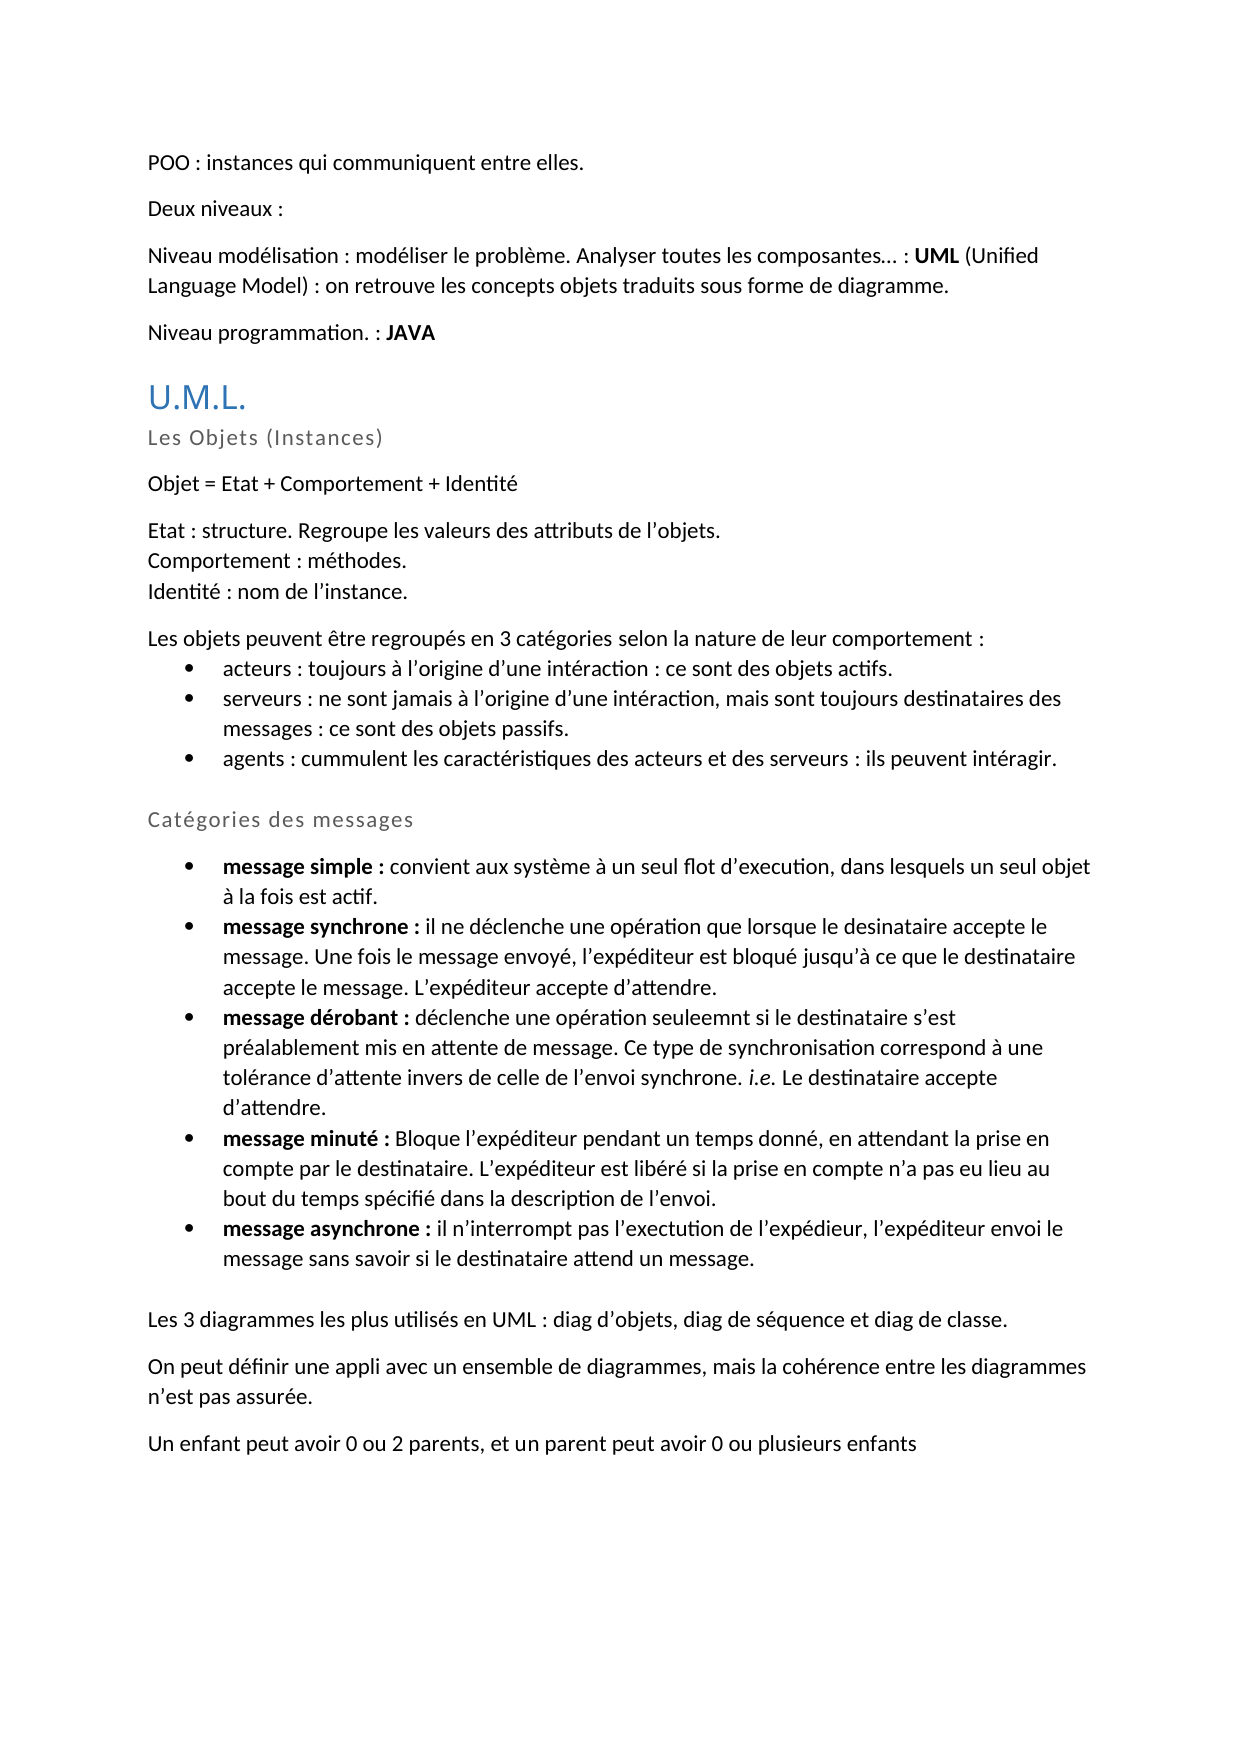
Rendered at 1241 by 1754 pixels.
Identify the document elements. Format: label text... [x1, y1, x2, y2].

list serveurs : ne sont jamais à l’origine d’une intéraction, mais sont toujours destinataires des messages : ce sont des objets passifs. [185, 684, 1093, 742]
text Niveau modélisation : modéliser le problème. Analyser toutes les composantes… : UML (Unified Language Model) : on retrouve les concepts objets traduits sous forme de diagramme. [148, 241, 1093, 299]
text Les objets peuvent être regroupés en 3 catégories selon la nature de leur comportement : [148, 624, 1093, 652]
list message synchrone : il ne déclenche une opération que lorsque le desinataire accepte le message. Une fois le message envoyé, l’expéditeur est bloqué jusqu’à ce que le destinataire accepte le message. L’expéditeur accepte d’attendre. [185, 912, 1093, 1001]
text On peut définir une appli avec un ensemble de diagrammes, mais la cohérence entre les diagrammes n’est pas assurée. [148, 1352, 1093, 1410]
subtitle U.M.L. [148, 374, 1093, 419]
subtitle Catégories des messages [148, 805, 1093, 833]
list message minuté : Bloque l’expéditeur pendant un temps donné, en attendant la prise en compte par le destinataire. L’expéditeur est libéré si la prise en compte n’a pas eu lieu au bout du temps spécifié dans la description de l’envoi. [185, 1124, 1093, 1212]
subtitle Les Objets (Instances) [148, 423, 1093, 451]
text Un enfant peut avoir 0 ou 2 parents, et un parent peut avoir 0 ou plusieurs enfants [148, 1429, 1093, 1457]
text Deux niveaux : [148, 194, 1093, 222]
text Identité : nom de l’instance. [148, 577, 1093, 605]
list message dérobant : déclenche une opération seuleemnt si le destinataire s’est préalablement mis en attente de message. Ce type de synchronisation correspond à une tolérance d’attente invers de celle de l’envoi synchrone. i.e. Le destinataire accepte d’attendre. [185, 1003, 1093, 1121]
list agents : cummulent les caractéristiques des acteurs et des serveurs : ils peuvent intéragir. [185, 744, 1093, 772]
text Comportement : méthodes. [148, 547, 1093, 574]
list acteurs : toujours à l’origine d’une intéraction : ce sont des objets actifs. [185, 654, 1093, 682]
text Niveau programmation. : JAVA [148, 318, 1093, 346]
text Etat : structure. Regroupe les valeurs des attributs de l’objets. [148, 516, 1093, 544]
list message simple : convient aux système à un seul flot d’execution, dans lesquels un seul objet à la fois est actif. [185, 852, 1093, 910]
text Les 3 diagrammes les plus utilisés en UML : diag d’objets, diag de séquence et diag de classe. [148, 1305, 1093, 1333]
list message asynchrone : il n’interrompt pas l’exectution de l’expédieur, l’expéditeur envoi le message sans savoir si le destinataire attend un message. [185, 1214, 1093, 1272]
text POO : instances qui communiquent entre elles. [148, 148, 1093, 176]
text Objet = Etat + Comportement + Identité [148, 469, 1093, 497]
